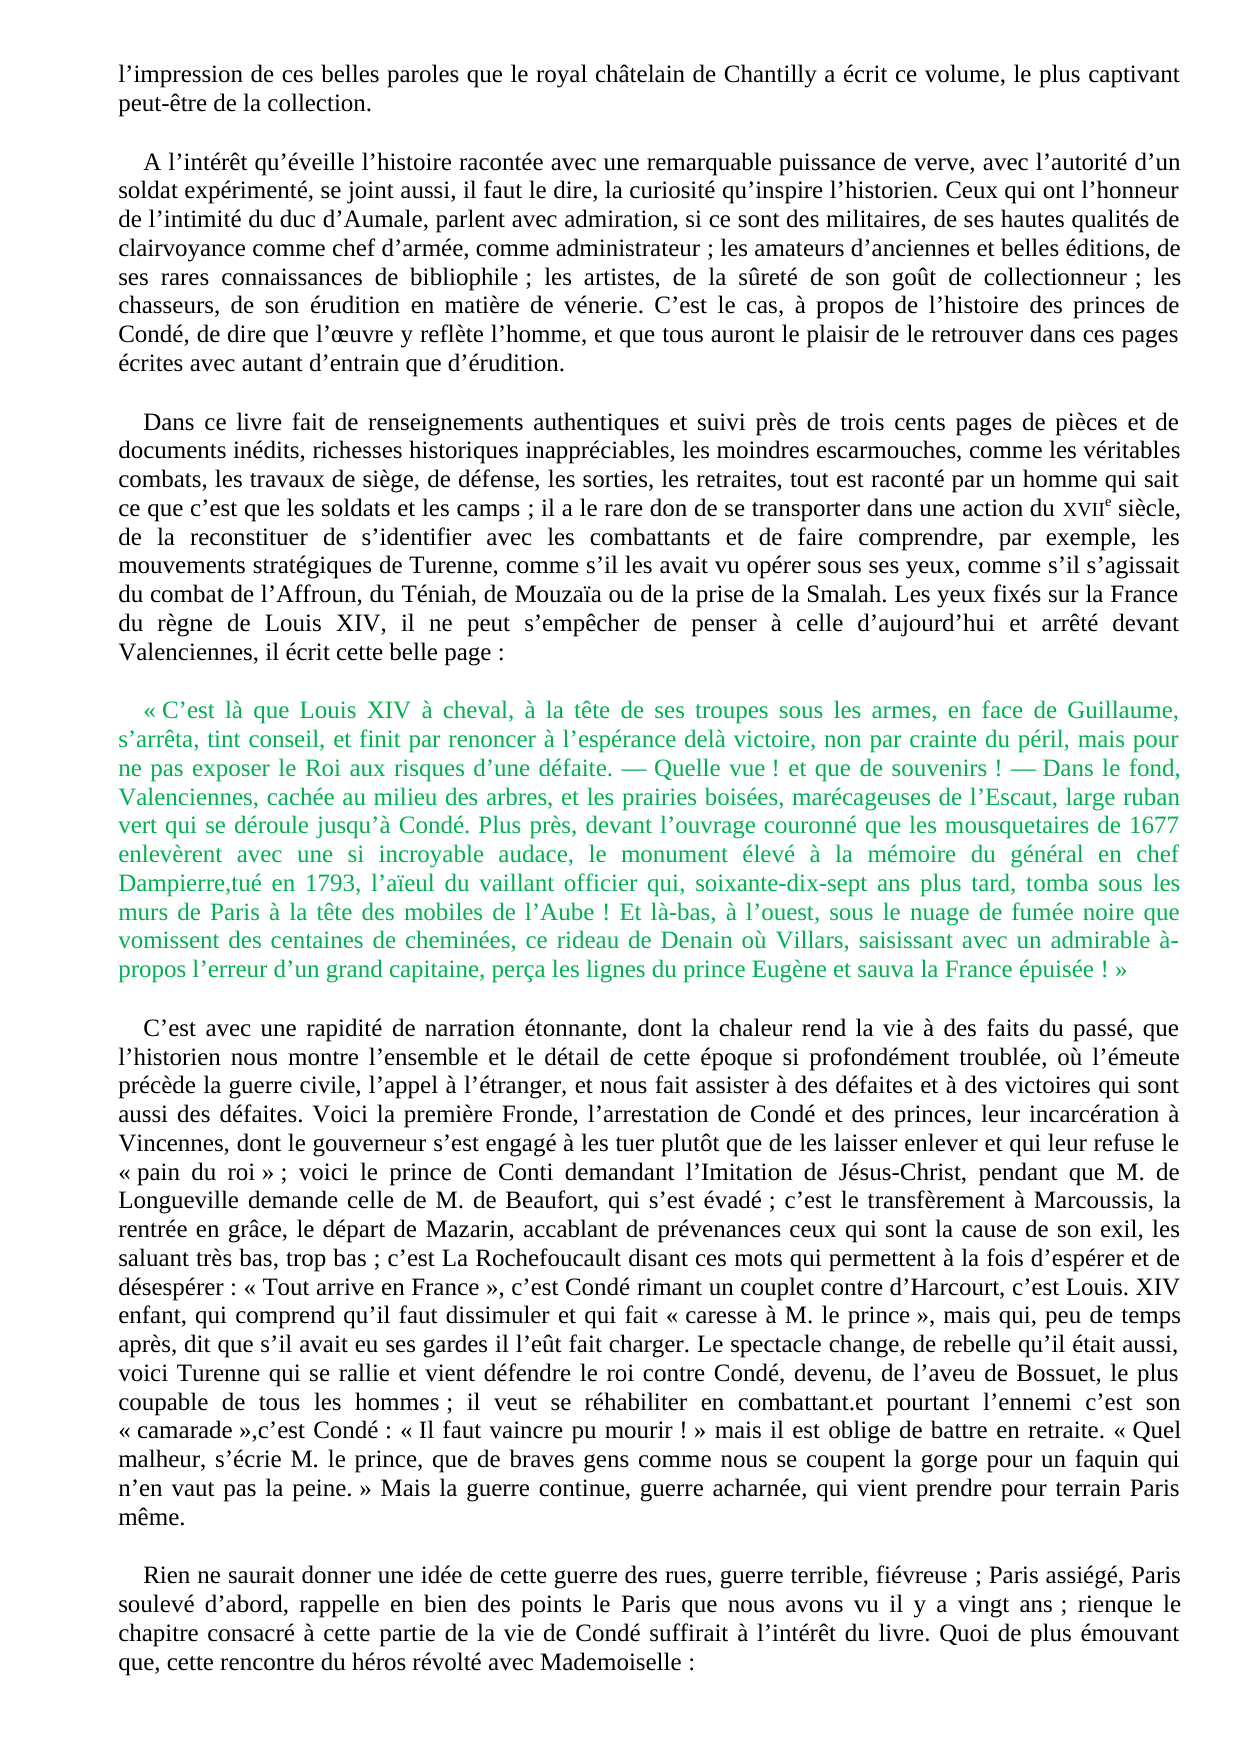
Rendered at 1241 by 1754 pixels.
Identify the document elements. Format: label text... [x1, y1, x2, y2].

text « C’est là que Louis XIV à cheval, à la tête de ses troupes sous les armes, en face de Guillaume, s’arrêta, tint conseil, et finit par renoncer à l’espérance delà victoire, non par crainte du péril, mais pour ne pas exposer le Roi aux risques d’une défaite. — Quelle vue ! et que de souvenirs ! — Dans le fond, Valenciennes, cachée au milieu des arbres, et les prairies boisées, marécageuses de l’Escaut, large ruban vert qui se déroule jusqu’à Condé. Plus près, devant l’ouvrage couronné que les mousquetaires de 1677 enlevèrent avec une si incroyable audace, le monument élevé à la mémoire du général en chef Dampierre,tué en 1793, l’aïeul du vaillant officier qui, soixante-dix-sept ans plus tard, tomba sous les murs de Paris à la tête des mobiles de l’Aube ! Et là-bas, à l’ouest, sous le nuage de fumée noire que vomissent des centaines de cheminées, ce rideau de Denain où Villars, saisissant avec un admirable à-propos l’erreur d’un grand capitaine, perça les lignes du prince Eugène et sauva la France épuisée ! » [118, 695, 1181, 983]
text Rien ne saurait donner une idée de cette guerre des rues, guerre terrible, fiévreuse ; Paris assiégé, Paris soulevé d’abord, rappelle en bien des points le Paris que nous avons vu il y a vingt ans ; rienque le chapitre consacré à cette partie de la vie de Condé suffirait à l’intérêt du livre. Quoi de plus émouvant que, cette rencontre du héros révolté avec Mademoiselle : [118, 1560, 1181, 1675]
text Dans ce livre fait de renseignements authentiques et suivi près de trois cents pages de pièces et de documents inédits, richesses historiques inappréciables, les moindres escarmouches, comme les véritables combats, les travaux de siège, de défense, les sorties, les retraites, tout est raconté par un homme qui sait ce que c’est que les soldats et les camps ; il a le rare don de se transporter dans une action du xviie siècle, de la reconstituer de s’identifier avec les combattants et de faire comprendre, par exemple, les mouvements stratégiques de Turenne, comme s’il les avait vu opérer sous ses yeux, comme s’il s’agissait du combat de l’Affroun, du Téniah, de Mouzaïa ou de la prise de la Smalah. Les yeux fixés sur la France du règne de Louis XIV, il ne peut s’empêcher de penser à celle d’aujourd’hui et arrêté devant Valenciennes, il écrit cette belle page : [118, 407, 1181, 665]
text C’est avec une rapidité de narration étonnante, dont la chaleur rend la vie à des faits du passé, que l’historien nous montre l’ensemble et le détail de cette époque si profondément troublée, où l’émeute précède la guerre civile, l’appel à l’étranger, et nous fait assister à des défaites et à des victoires qui sont aussi des défaites. Voici la première Fronde, l’arrestation de Condé et des princes, leur incarcération à Vincennes, dont le gouverneur s’est engagé à les tuer plutôt que de les laisser enlever et qui leur refuse le « pain du roi » ; voici le prince de Conti demandant l’Imitation de Jésus-Christ, pendant que M. de Longueville demande celle de M. de Beaufort, qui s’est évadé ; c’est le transfèrement à Marcoussis, la rentrée en grâce, le départ de Mazarin, accablant de prévenances ceux qui sont la cause de son exil, les saluant très bas, trop bas ; c’est La Rochefoucault disant ces mots qui permettent à la fois d’espérer et de désespérer : « Tout arrive en France », c’est Condé rimant un couplet contre d’Harcourt, c’est Louis. XIV enfant, qui comprend qu’il faut dissimuler et qui fait « caresse à M. le prince », mais qui, peu de temps après, dit que s’il avait eu ses gardes il l’eût fait charger. Le spectacle change, de rebelle qu’il était aussi, voici Turenne qui se rallie et vient défendre le roi contre Condé, devenu, de l’aveu de Bossuet, le plus coupable de tous les hommes ; il veut se réhabiliter en combattant.et pourtant l’ennemi c’est son « camarade »,c’est Condé : « Il faut vaincre pu mourir ! » mais il est oblige de battre en retraite. « Quel malheur, s’écrie M. le prince, que de braves gens comme nous se coupent la gorge pour un faquin qui n’en vaut pas la peine. » Mais la guerre continue, guerre acharnée, qui vient prendre pour terrain Paris même. [118, 1013, 1181, 1530]
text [118, 59, 1181, 117]
text A l’intérêt qu’éveille l’histoire racontée avec une remarquable puissance de verve, avec l’autorité d’un soldat expérimenté, se joint aussi, il faut le dire, la curiosité qu’inspire l’historien. Ceux qui ont l’honneur de l’intimité du duc d’Aumale, parlent avec admiration, si ce sont des militaires, de ses hautes qualités de clairvoyance comme chef d’armée, comme administrateur ; les amateurs d’anciennes et belles éditions, de ses rares connaissances de bibliophile ; les artistes, de la sûreté de son goût de collectionneur ; les chasseurs, de son érudition en matière de vénerie. C’est le cas, à propos de l’histoire des princes de Condé, de dire que l’œuvre y reflète l’homme, et que tous auront le plaisir de le retrouver dans ces pages écrites avec autant d’entrain que d’érudition. [118, 147, 1181, 377]
